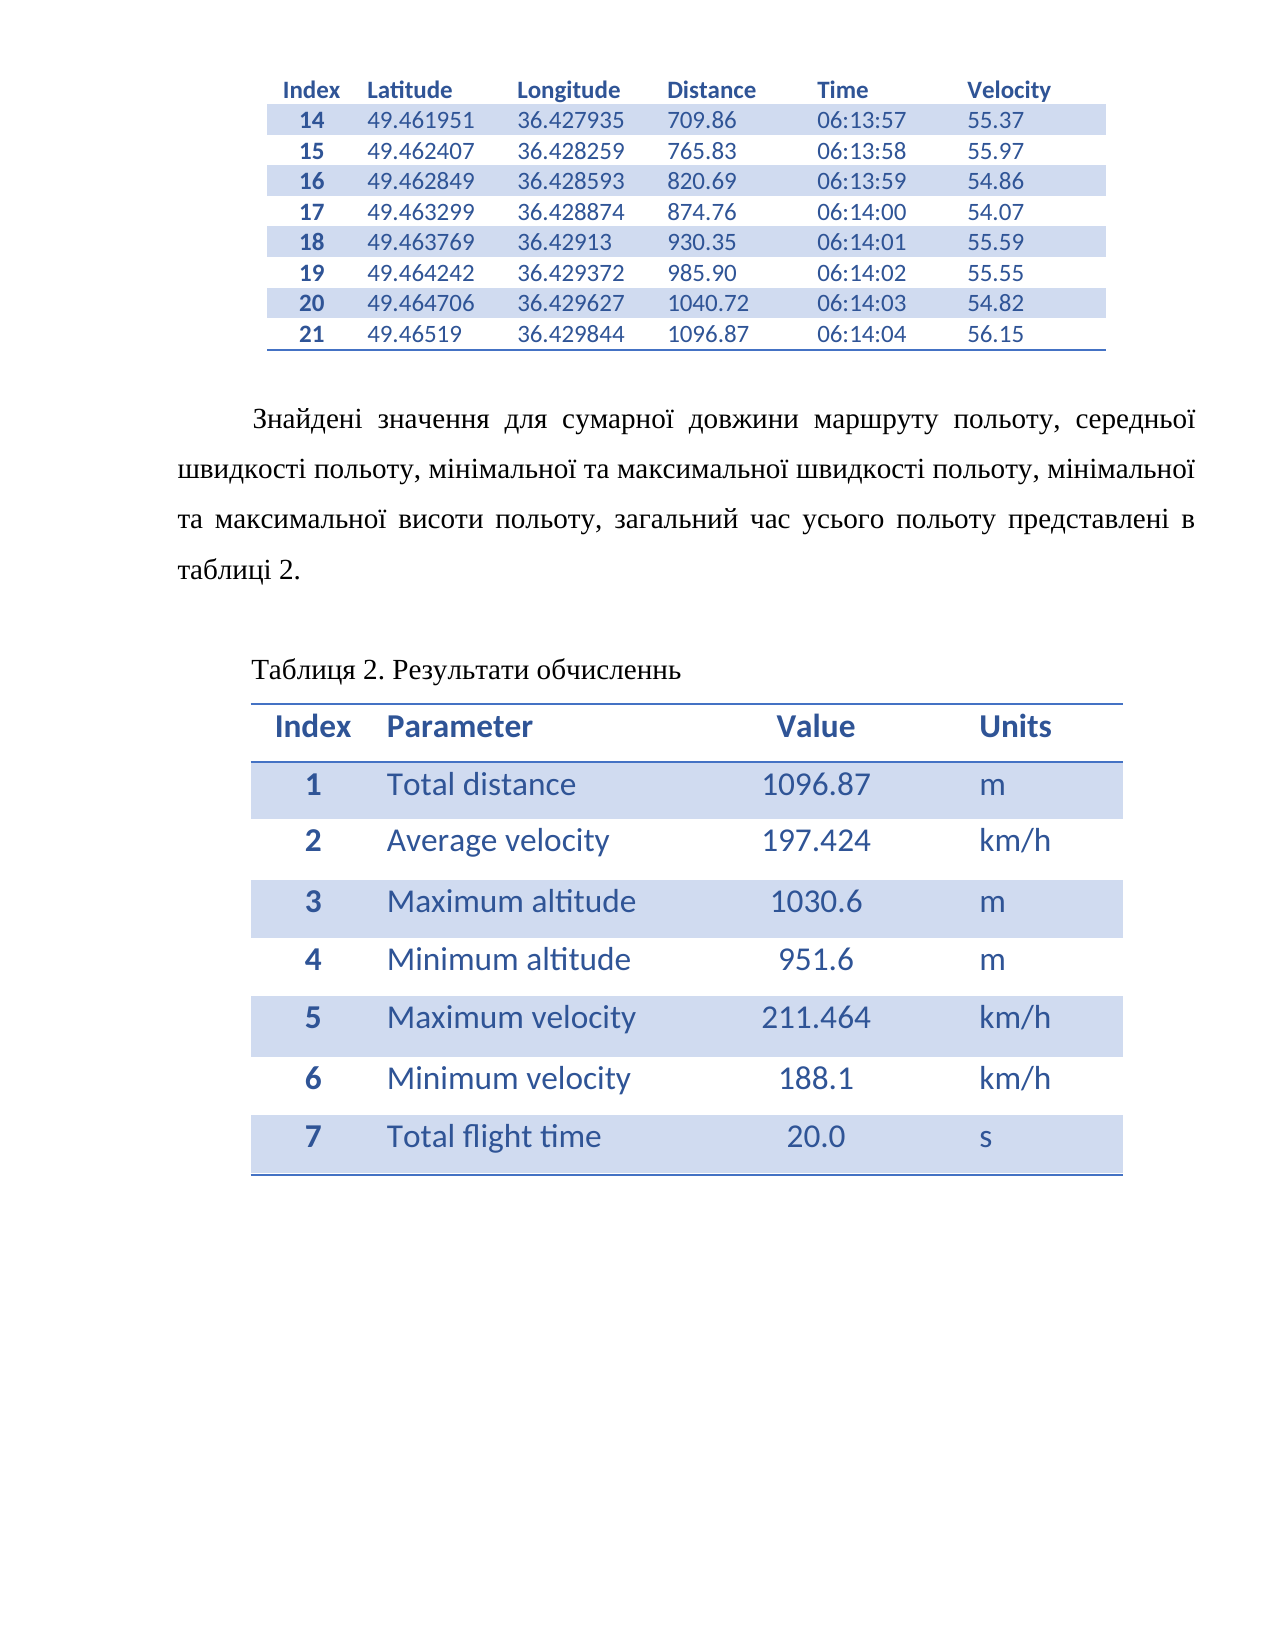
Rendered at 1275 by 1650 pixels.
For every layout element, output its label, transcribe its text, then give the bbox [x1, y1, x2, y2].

table_cell 55.97 [956, 135, 1106, 165]
table_cell Latitude [356, 74, 506, 104]
table_cell Minimum velocity [375, 1057, 664, 1115]
table_header Index [251, 705, 375, 761]
table_cell Total distance [375, 763, 664, 819]
table_cell Time [806, 74, 956, 104]
table_cell 54.07 [956, 196, 1106, 226]
table_cell Velocity [956, 74, 1106, 104]
table_cell 709.86 [656, 104, 806, 135]
text Таблиця 2. Результати обчисленнь [177, 652, 1196, 686]
table_cell 06:14:01 [806, 226, 956, 257]
table_cell 49.464242 [356, 257, 506, 287]
table_cell 21 [267, 318, 356, 348]
table_cell 36.42913 [506, 226, 656, 257]
table_cell 49.462849 [356, 165, 506, 196]
table_cell 2 [251, 819, 375, 880]
table_cell 765.83 [656, 135, 806, 165]
table_cell 1040.72 [656, 288, 806, 318]
table_cell km/h [968, 996, 1123, 1057]
table_cell 55.55 [956, 257, 1106, 287]
table_cell Minimum altitude [375, 938, 664, 996]
table_cell 36.429372 [506, 257, 656, 287]
table_cell 20 [267, 288, 356, 318]
table_cell 930.35 [656, 226, 806, 257]
table_cell 19 [267, 257, 356, 287]
table_cell 49.461951 [356, 104, 506, 135]
table_cell 14 [267, 104, 356, 135]
table_header Units [968, 705, 1123, 761]
table_cell 49.462407 [356, 135, 506, 165]
table_cell 36.429627 [506, 288, 656, 318]
table_cell 197.424 [664, 819, 968, 880]
table_cell s [968, 1115, 1123, 1173]
table_cell 06:14:00 [806, 196, 956, 226]
table_cell 1096.87 [656, 318, 806, 348]
table_cell 49.463769 [356, 226, 506, 257]
table_cell 36.428874 [506, 196, 656, 226]
table_cell 820.69 [656, 165, 806, 196]
table_cell 5 [251, 996, 375, 1057]
table_cell 4 [251, 938, 375, 996]
table_cell 1030.6 [664, 880, 968, 938]
table_cell 211.464 [664, 996, 968, 1057]
table_header Value [664, 705, 968, 761]
table_cell 06:14:03 [806, 288, 956, 318]
table_cell 951.6 [664, 938, 968, 996]
table_cell 49.46519 [356, 318, 506, 348]
table_cell 7 [251, 1115, 375, 1173]
table_cell 36.429844 [506, 318, 656, 348]
table_cell m [968, 880, 1123, 938]
table_header Parameter [375, 705, 664, 761]
table_cell 56.15 [956, 318, 1106, 348]
table_cell Total flight time [375, 1115, 664, 1173]
table_cell 36.427935 [506, 104, 656, 135]
table_cell 17 [267, 196, 356, 226]
table_cell 985.90 [656, 257, 806, 287]
text Знайдені значення для сумарної довжини маршруту польоту, середньої швидкості польоту, мінімальної та максимальної швидкості польоту, мінімальної та максимальної висоти польоту, загальний час усього польоту представлені в таблиці 2. [177, 401, 1196, 585]
table_cell 55.37 [956, 104, 1106, 135]
table_cell 54.86 [956, 165, 1106, 196]
table_cell 49.464706 [356, 288, 506, 318]
table_cell Maximum velocity [375, 996, 664, 1057]
table_cell 36.428593 [506, 165, 656, 196]
table_cell 18 [267, 226, 356, 257]
table_cell Longitude [506, 74, 656, 104]
table_cell m [968, 763, 1123, 819]
table_cell Index [267, 74, 356, 104]
table_cell 36.428259 [506, 135, 656, 165]
table_cell 20.0 [664, 1115, 968, 1173]
table_cell 188.1 [664, 1057, 968, 1115]
table_cell 55.59 [956, 226, 1106, 257]
table_cell km/h [968, 1057, 1123, 1115]
table_cell 15 [267, 135, 356, 165]
table_cell 49.463299 [356, 196, 506, 226]
table_cell Distance [656, 74, 806, 104]
table_cell 6 [251, 1057, 375, 1115]
table_cell Maximum altitude [375, 880, 664, 938]
table_cell 1096.87 [664, 763, 968, 819]
table_cell 16 [267, 165, 356, 196]
table_cell 54.82 [956, 288, 1106, 318]
table_cell m [968, 938, 1123, 996]
table_cell 874.76 [656, 196, 806, 226]
table_cell 06:13:59 [806, 165, 956, 196]
table_cell 06:13:57 [806, 104, 956, 135]
table_cell 06:14:04 [806, 318, 956, 348]
table_cell 1 [251, 763, 375, 819]
table_cell 06:13:58 [806, 135, 956, 165]
table_cell 06:14:02 [806, 257, 956, 287]
table_cell 3 [251, 880, 375, 938]
table_cell km/h [968, 819, 1123, 880]
table_cell Average velocity [375, 819, 664, 880]
